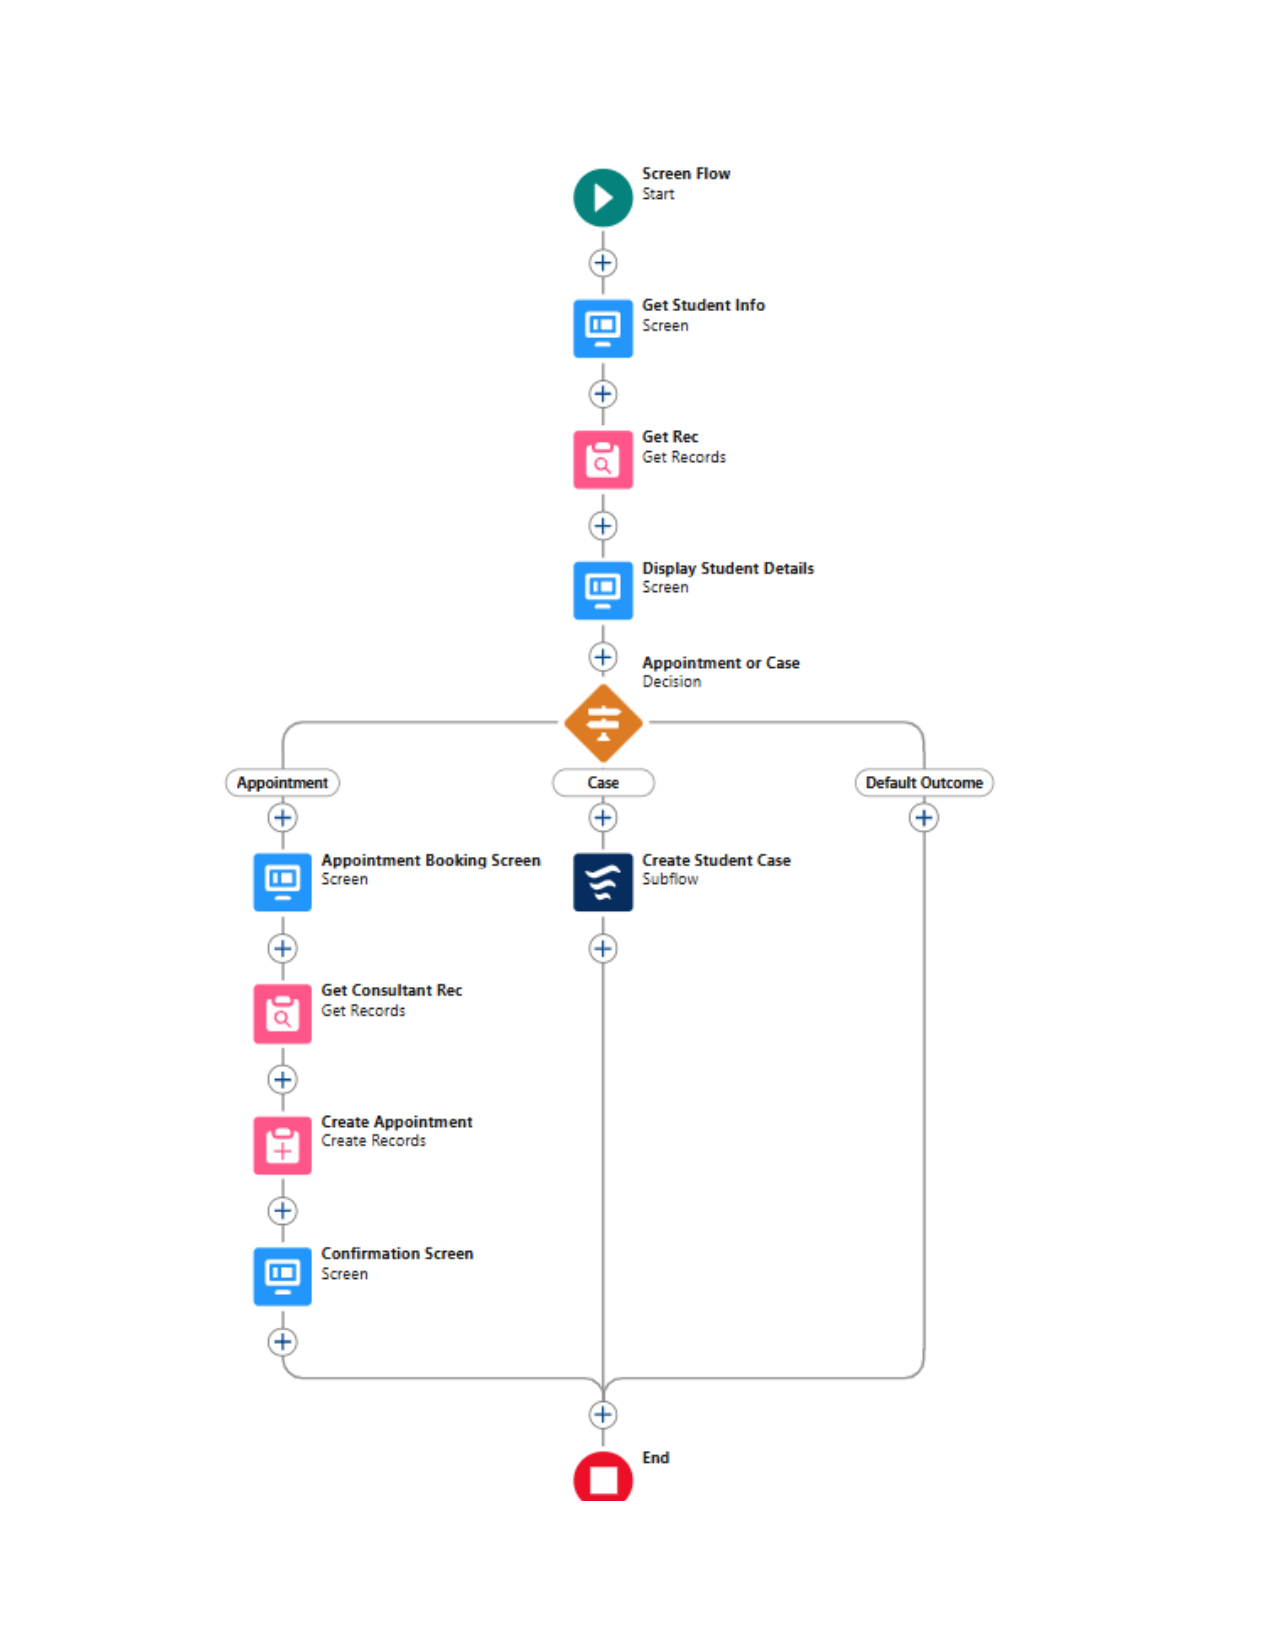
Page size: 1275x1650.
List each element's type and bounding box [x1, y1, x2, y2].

picture [150, 150, 1073, 1501]
